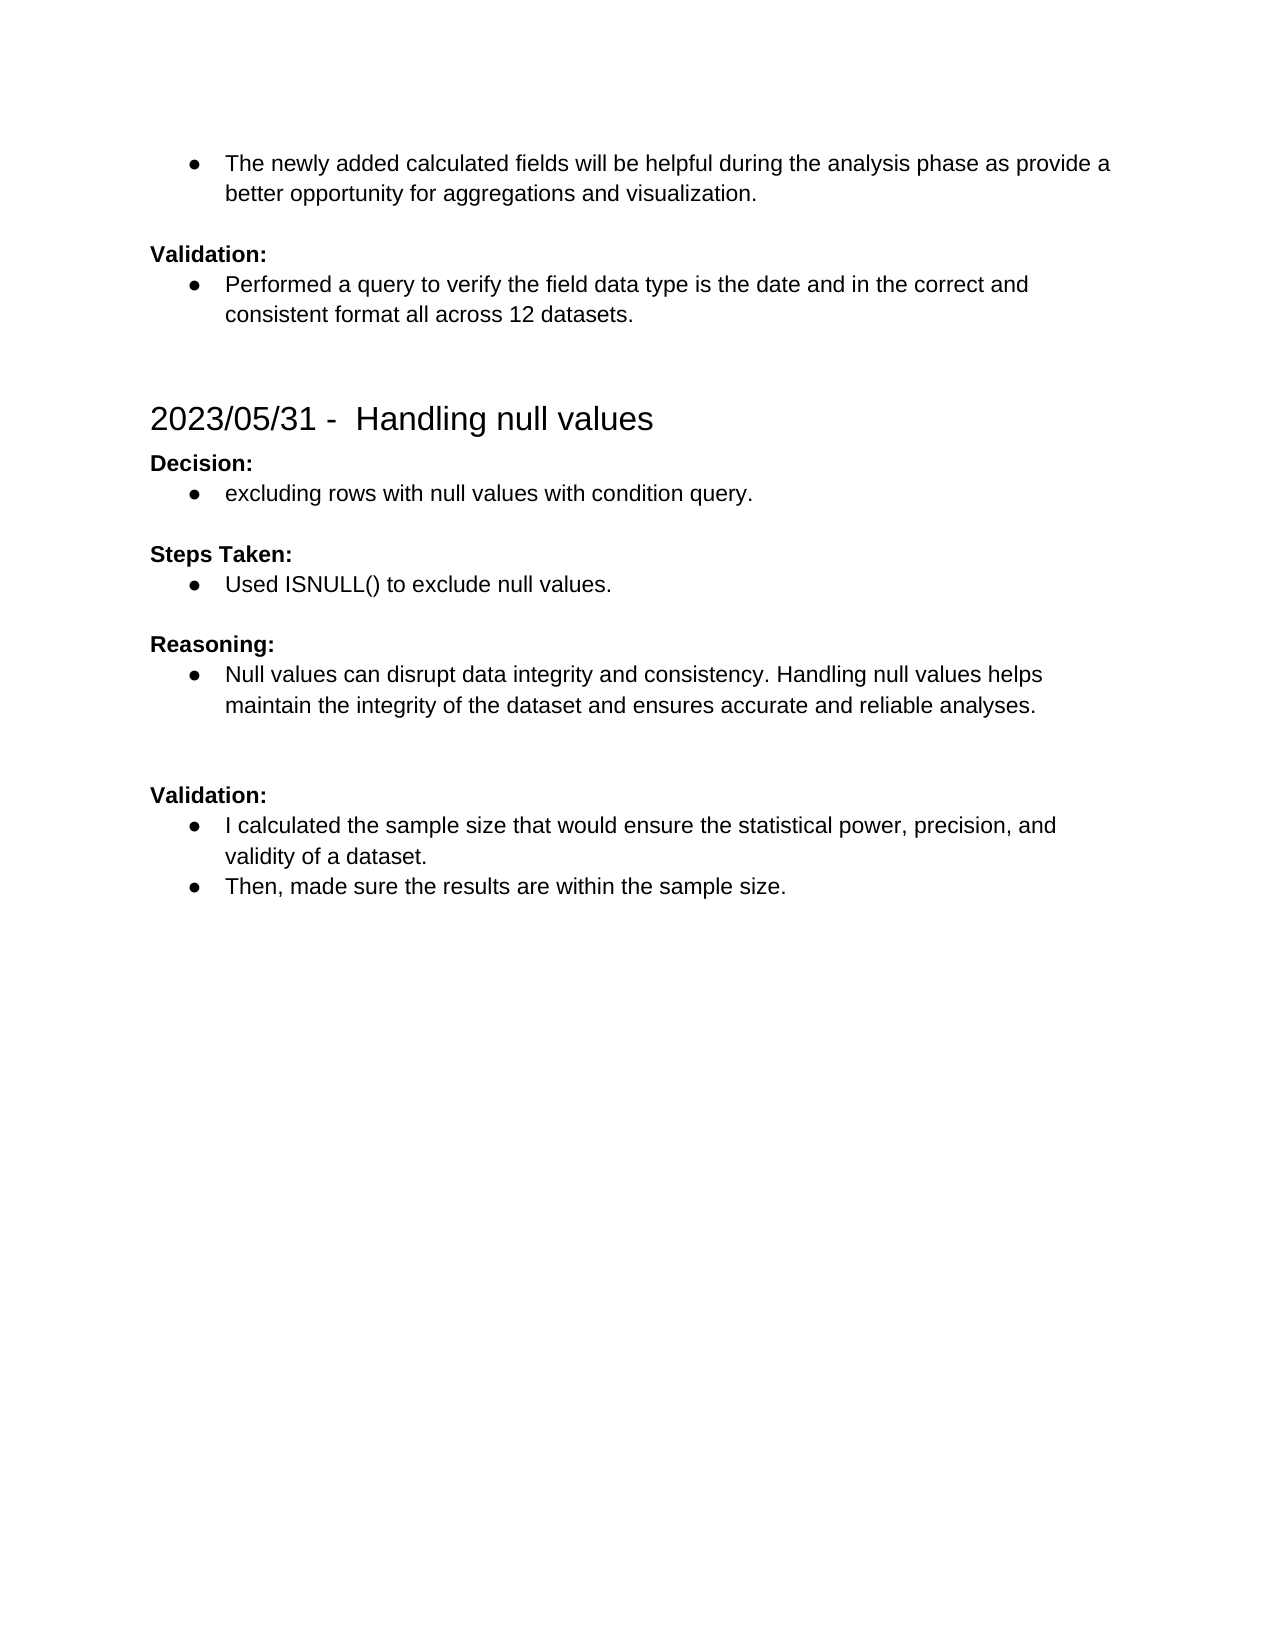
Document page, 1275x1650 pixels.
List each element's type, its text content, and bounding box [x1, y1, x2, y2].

subtitle 2023/05/31 - Handling null values [150, 399, 1125, 437]
text Steps Taken: [150, 541, 1125, 567]
text Reasoning: [150, 631, 1125, 657]
list The newly added calculated fields will be helpful during the analysis phase as provide a better opportunity for aggregations and visualization. [187, 150, 1125, 207]
list Used ISNULL() to exclude null values. [187, 571, 1125, 597]
text Validation: [150, 782, 1125, 808]
list excluding rows with null values with condition query. [187, 480, 1125, 506]
list I calculated the sample size that would ensure the statistical power, precision, and validity of a dataset. [187, 812, 1125, 869]
list Null values can disrupt data integrity and consistency. Handling null values helps maintain the integrity of the dataset and ensures accurate and reliable analyses. [187, 661, 1125, 718]
list Then, made sure the results are within the sample size. [187, 873, 1125, 899]
list Performed a query to verify the field data type is the date and in the correct and consistent format all across 12 datasets. [187, 271, 1125, 327]
text Validation: [150, 241, 1125, 267]
text Decision: [150, 450, 1125, 476]
